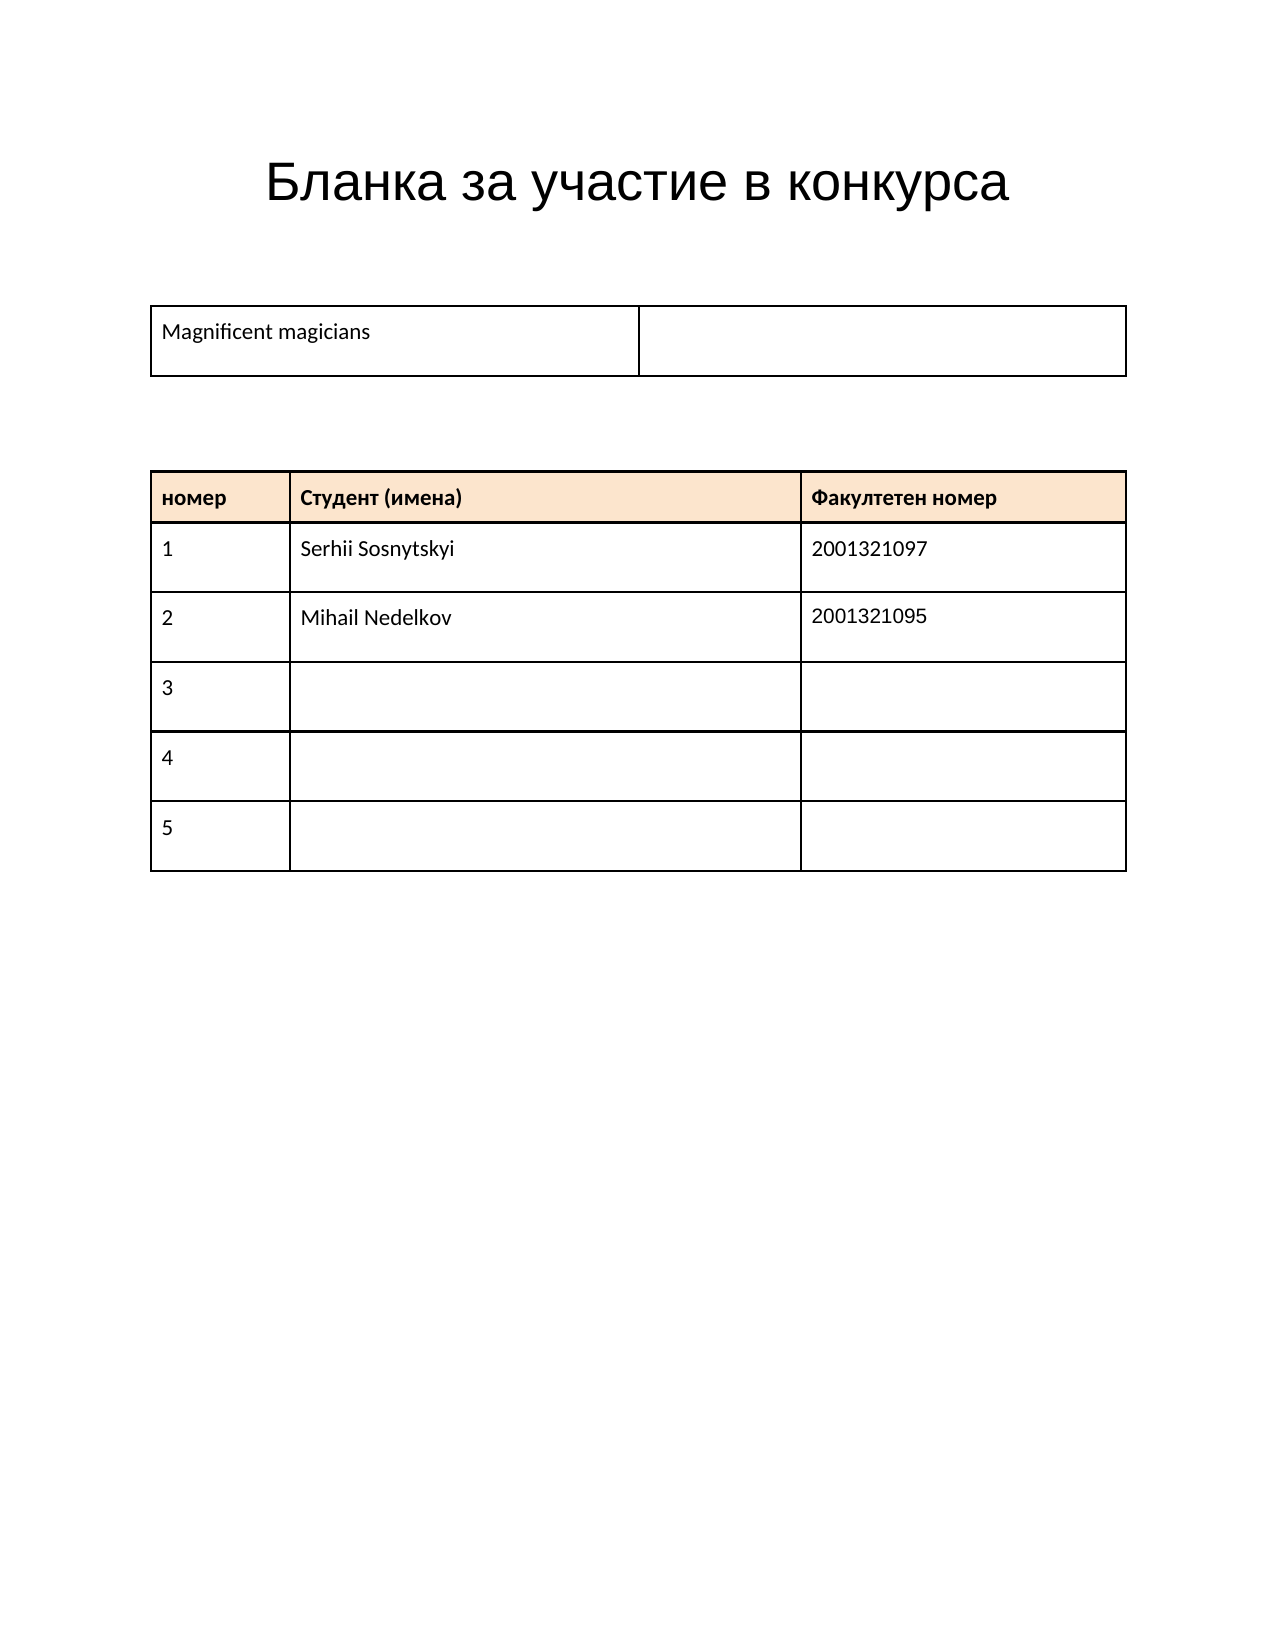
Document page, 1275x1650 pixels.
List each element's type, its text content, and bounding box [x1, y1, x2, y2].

table_header Magnificent magicians [152, 307, 638, 374]
table_cell [802, 802, 1125, 870]
table_cell 2001321097 [802, 524, 1125, 591]
table_header Студент (имена) [291, 473, 800, 521]
table_cell 4 [152, 733, 289, 800]
table_header номер [152, 473, 289, 521]
table_cell 2001321095 [802, 593, 1125, 661]
table_cell 3 [152, 663, 289, 730]
table_cell 2 [152, 593, 289, 661]
table_header [640, 307, 1125, 374]
table_cell [802, 733, 1125, 800]
table_cell 5 [152, 802, 289, 870]
table_cell [291, 733, 800, 800]
table_cell 1 [152, 524, 289, 591]
table_header Факултетен номер [802, 473, 1125, 521]
table_cell [802, 663, 1125, 730]
title Бланка за участие в конкурса [150, 150, 1125, 212]
table_cell [291, 663, 800, 730]
table_cell [291, 802, 800, 870]
table_cell Serhii Sosnytskyi [291, 524, 800, 591]
table_cell Mihail Nedelkov [291, 593, 800, 661]
